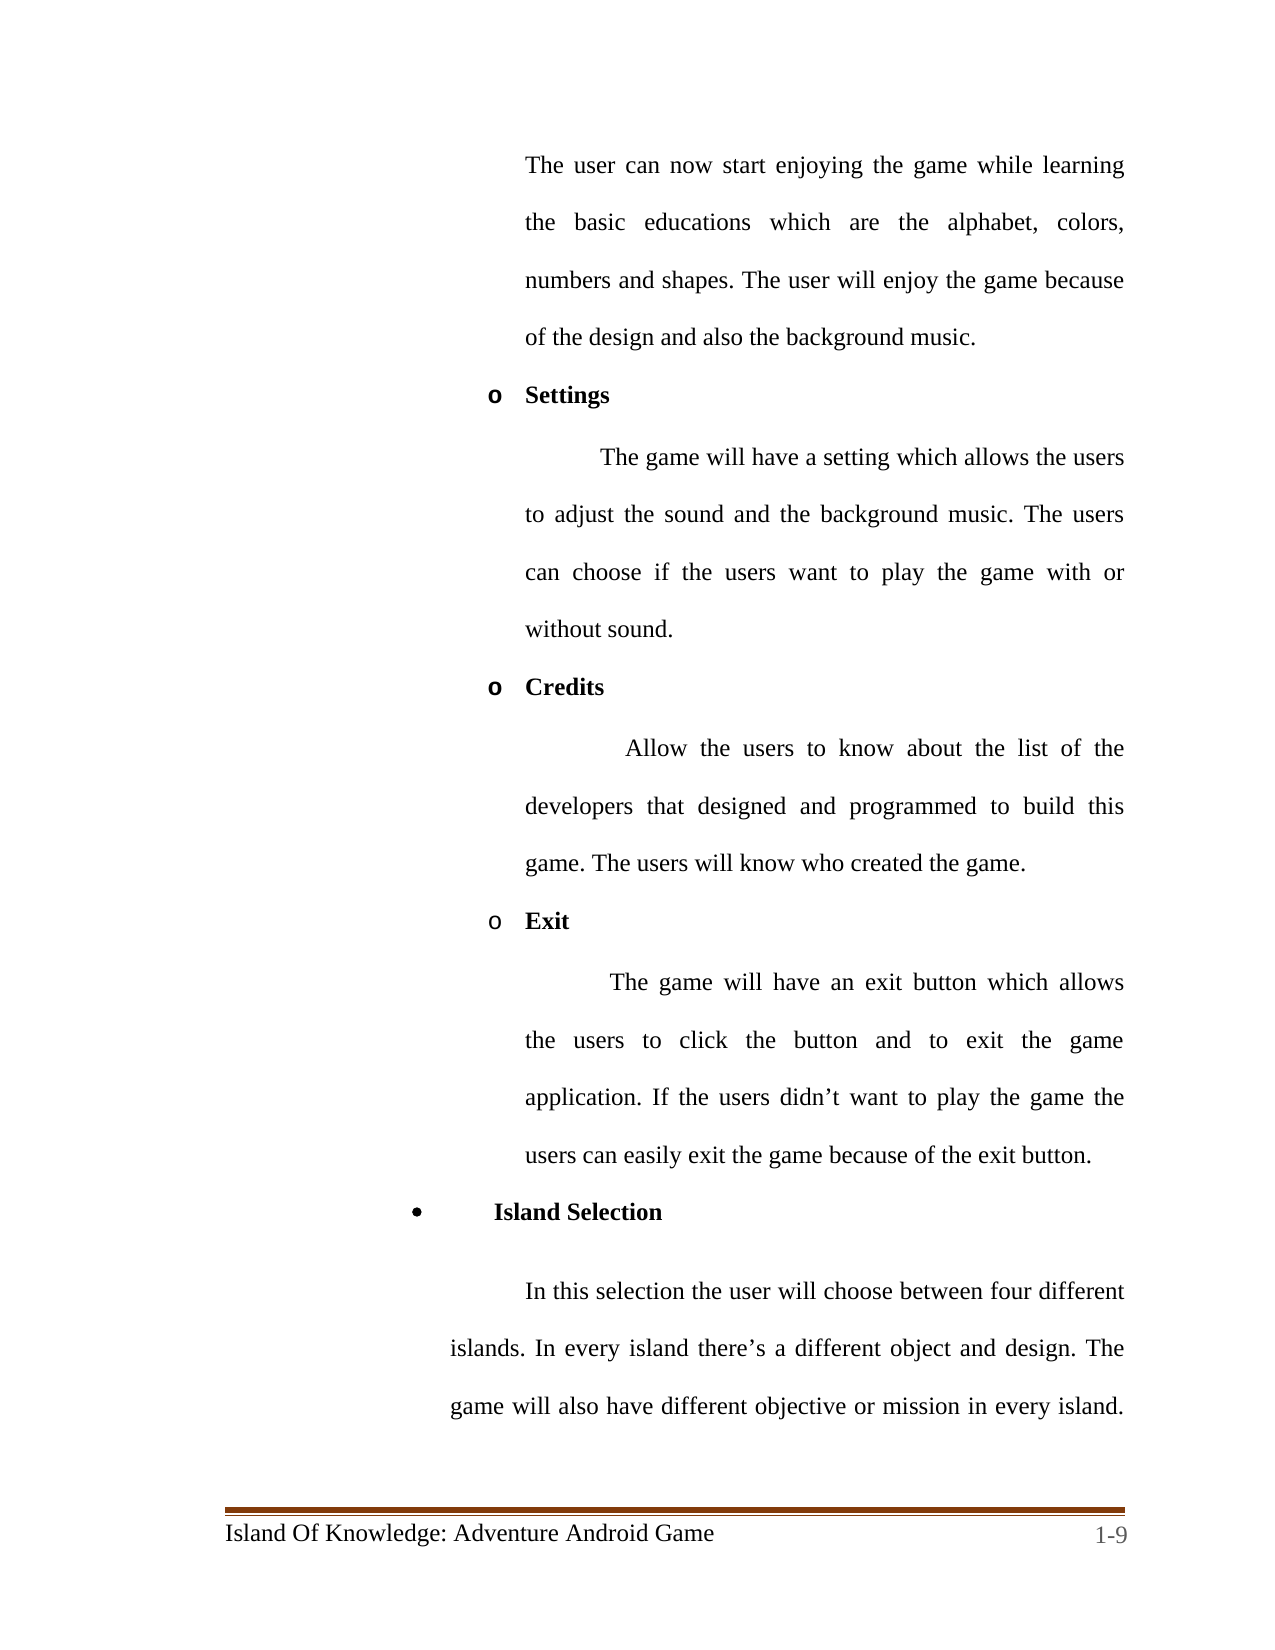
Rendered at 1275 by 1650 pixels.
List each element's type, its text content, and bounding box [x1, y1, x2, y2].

list Exit [487, 906, 1125, 937]
list Settings [487, 380, 1125, 411]
list The game will have a setting which allows the users to adjust the sound and the background music. The users can choose if the users want to play the game with or without sound. [525, 442, 1125, 643]
list Credits [487, 672, 1125, 702]
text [450, 1276, 1125, 1419]
list The game will have an exit button which allows the users to click the button and to exit the game application. If the users didn’t want to play the game the users can easily exit the game because of the exit button. [525, 967, 1125, 1169]
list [525, 150, 1125, 351]
list Allow the users to know about the list of the developers that designed and programmed to build this game. The users will know who created the game. [525, 733, 1125, 877]
list Island Selection [412, 1197, 1125, 1226]
